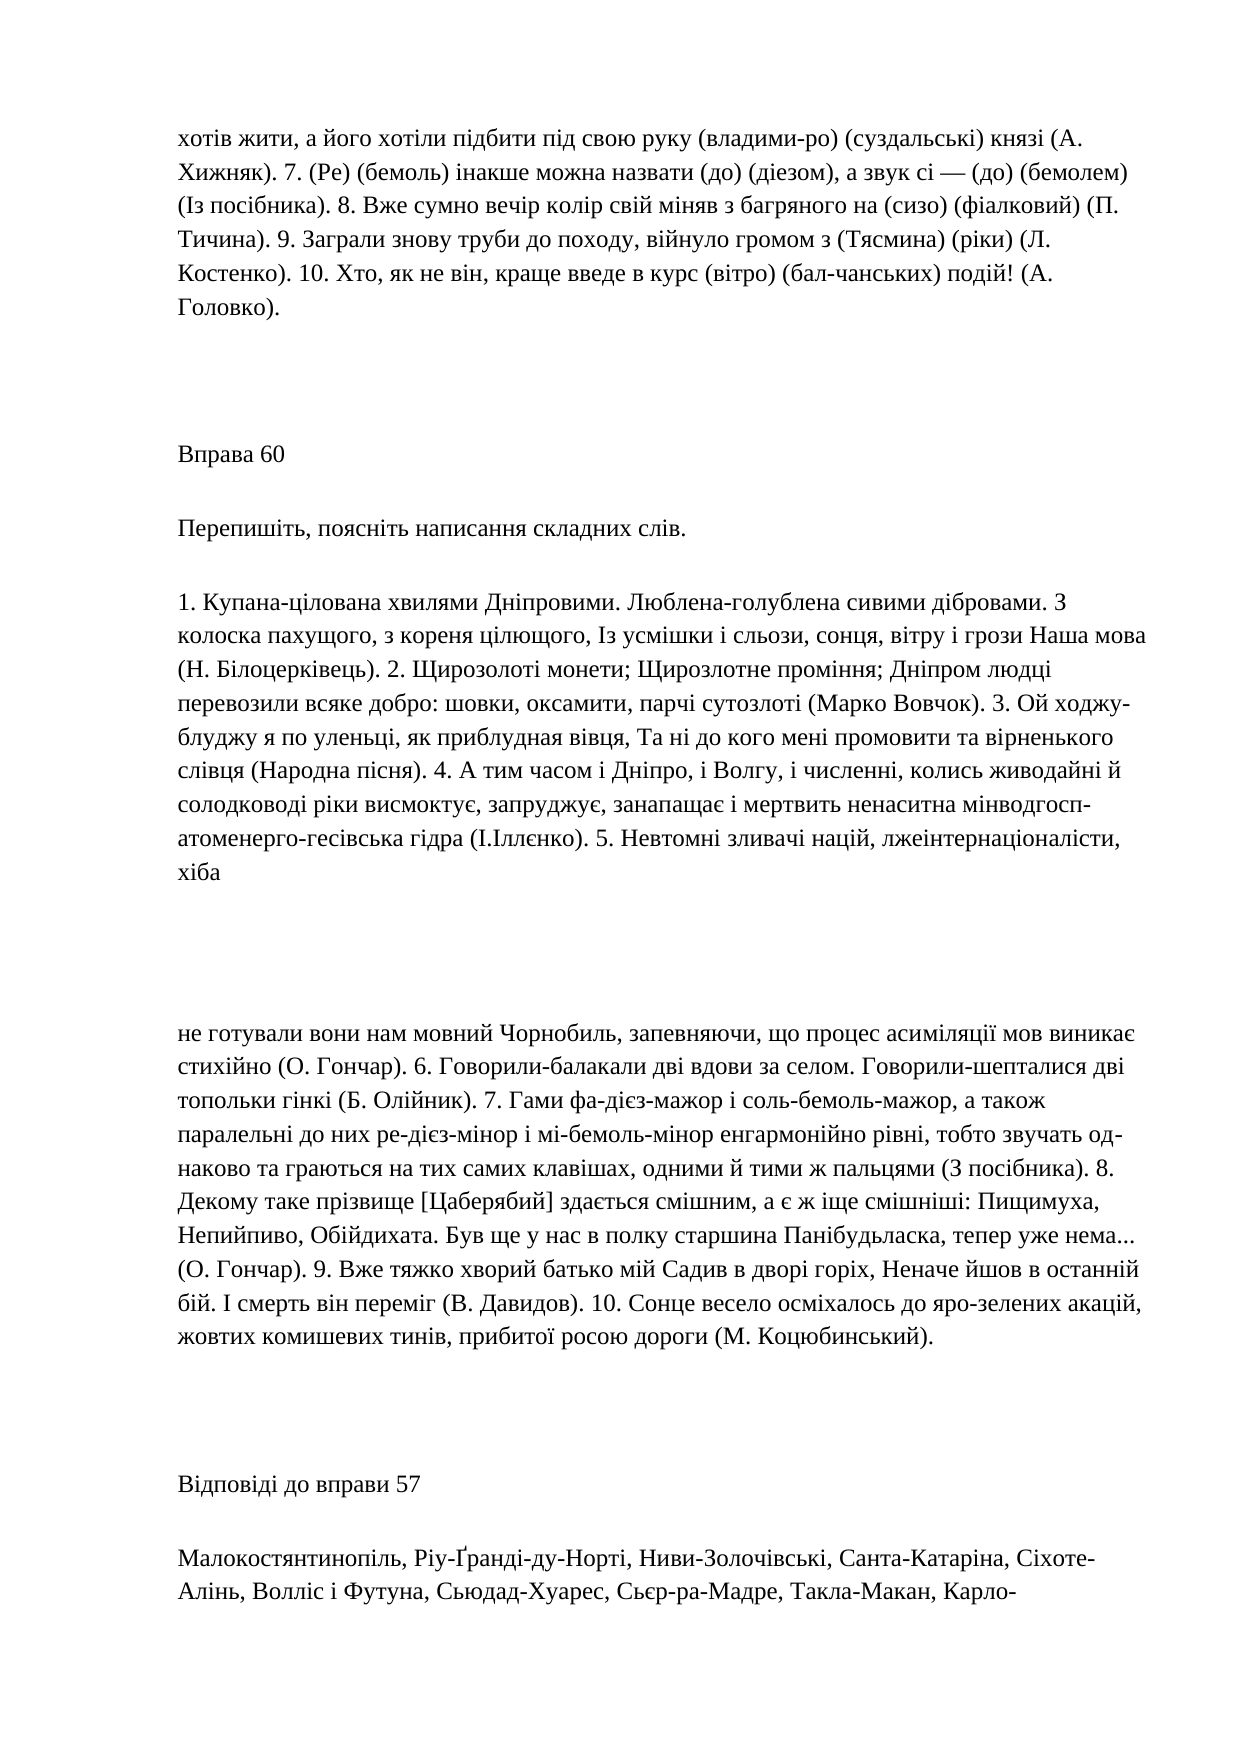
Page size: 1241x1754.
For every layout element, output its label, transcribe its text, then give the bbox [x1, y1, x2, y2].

text 1. Купана-цілована хвилями Дніпровими. Люблена-голублена сивими дібровами. З колоска пахущого, з кореня цілющого, Із усмішки і сльози, сонця, вітру і грози Наша мова (Н. Білоцерківець). 2. Щирозолоті монети; Щирозлотне проміння; Дніпром людці перевозили всяке добро: шовки, оксамити, парчі сутозлоті (Марко Вовчок). 3. Ой ходжу-блуджу я по уленьці, як приблудная вівця, Та ні до кого мені промовити та вірненького слівця (Народна пісня). 4. А тим часом і Дніпро, і Волгу, і численні, колись живодайні й солодководі ріки висмоктує, запруджує, занапащає і мертвить ненаситна мінводгосп-атоменерго-гесівська гідра (І.Іллєнко). 5. Невтомні зливачі націй, лжеінтернаціоналісти, хіба [177, 582, 1152, 886]
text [177, 118, 1152, 321]
text Перепишіть, поясніть написання складних слів. [177, 508, 1152, 542]
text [177, 1538, 1152, 1605]
text не готували вони нам мовний Чорнобиль, запевняючи, що процес асиміляції мов виникає стихійно (О. Гончар). 6. Говорили-балакали дві вдови за селом. Говорили-шепталися дві топольки гінкі (Б. Олійник). 7. Гами фа-дієз-мажор і соль-бемоль-мажор, а також паралельні до них ре-дієз-мінор і мі-бемоль-мінор енгармонійно рівні, тобто звучать однаково та граються на тих самих клавішах, одними й тими ж пальцями (З посібника). 8. Декому таке прізвище [Цаберябий] здається смішним, а є ж іще смішніші: Пищимуха, Непийпиво, Обійдихата. Був ще у нас в полку старшина Панібудьласка, тепер уже нема... (О. Гончар). 9. Вже тяжко хворий батько мій Садив в дворі горіх, Неначе йшов в останній бій. І смерть він переміг (В. Давидов). 10. Сонце весело осміхалось до яро-зелених акацій, жовтих комишевих тинів, прибитої росою дороги (М. Коцюбинський). [177, 1013, 1152, 1350]
text Відповіді до вправи 57 [177, 1464, 1152, 1498]
text Вправа 60 [177, 434, 1152, 468]
